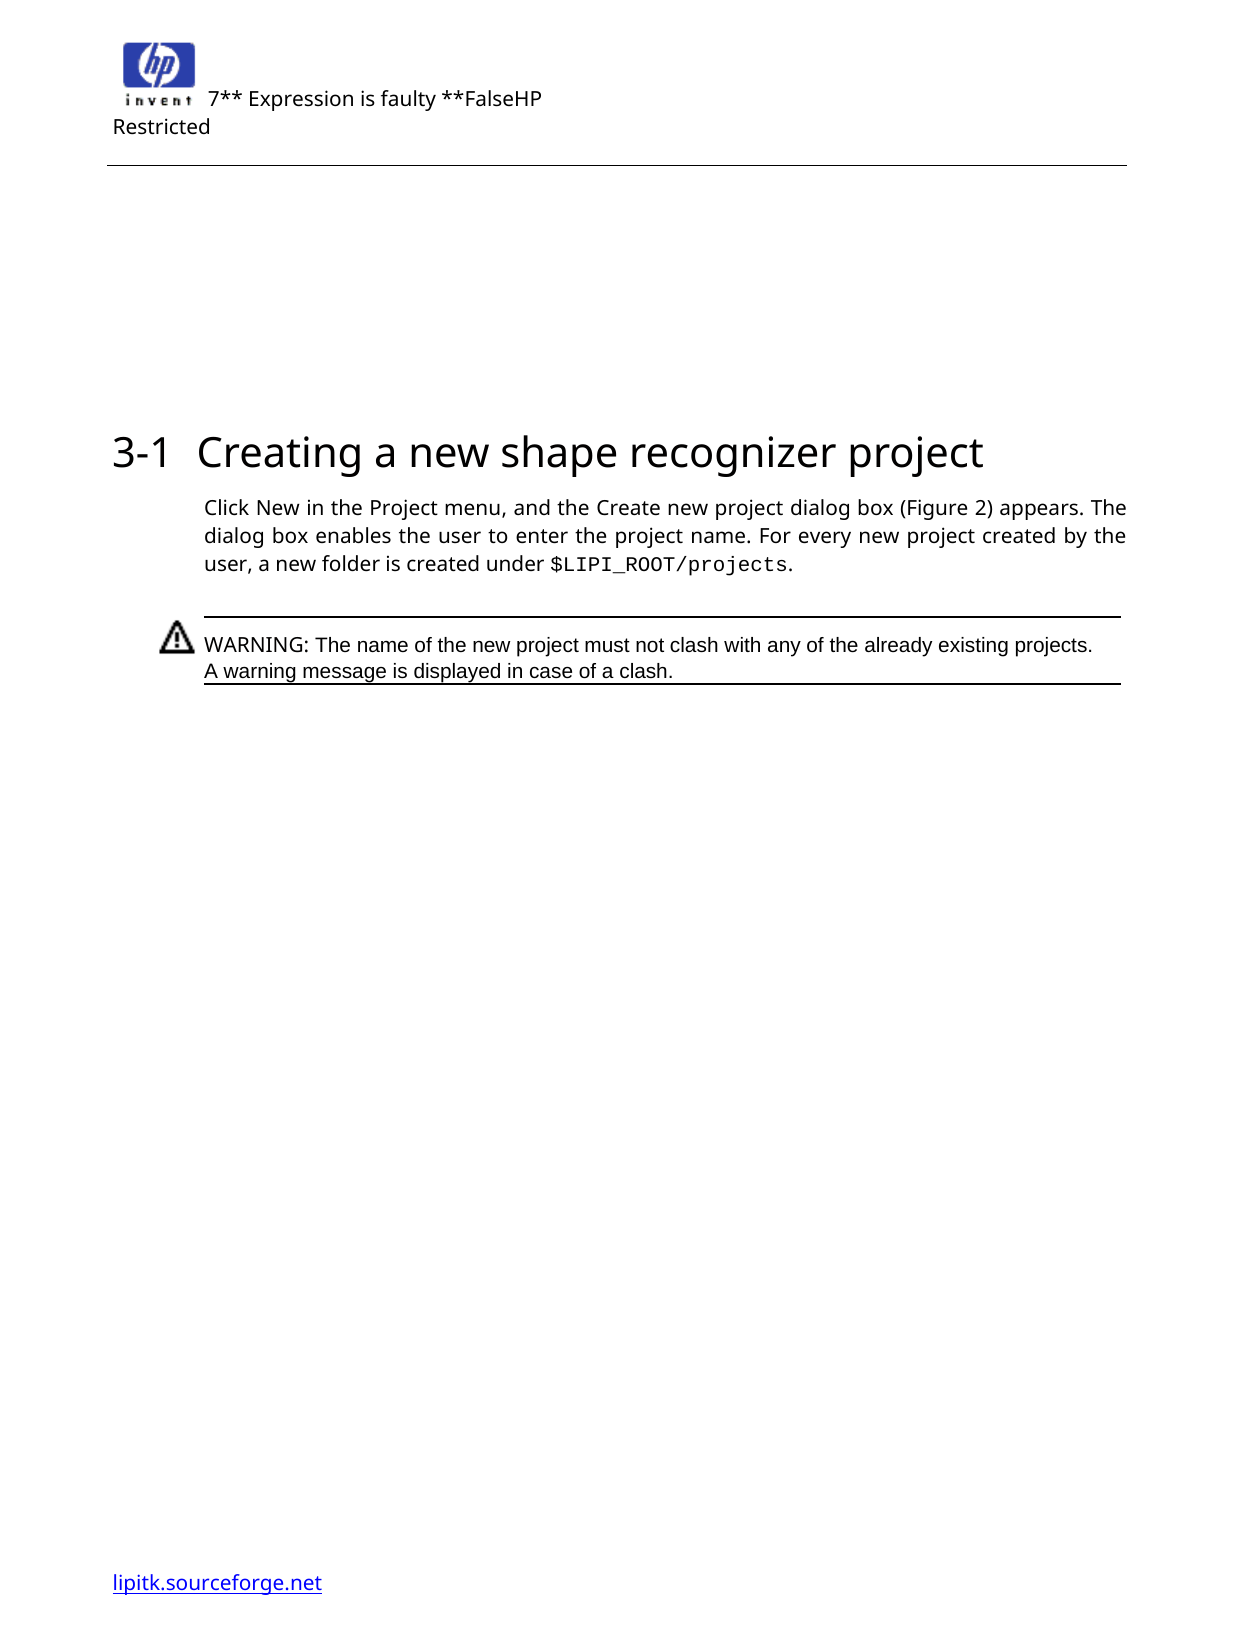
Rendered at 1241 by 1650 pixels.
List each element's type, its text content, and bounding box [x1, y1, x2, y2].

picture [112, 40, 208, 107]
table_header WARNING: The name of the new project must not clash with any of the already existing projects. A warning message is displayed in case of a clash. [204, 618, 1121, 682]
text Click New in the Project menu, and the Create new project dialog box (Figure 2) appears. The dialog box enables the user to enter the project name. For every new project created by the user, a new folder is created under $LIPI_ROOT/projects. [204, 493, 1128, 578]
picture [158, 617, 197, 656]
text Creating a new shape recognizer project [112, 423, 1128, 480]
table_header [158, 616, 204, 682]
